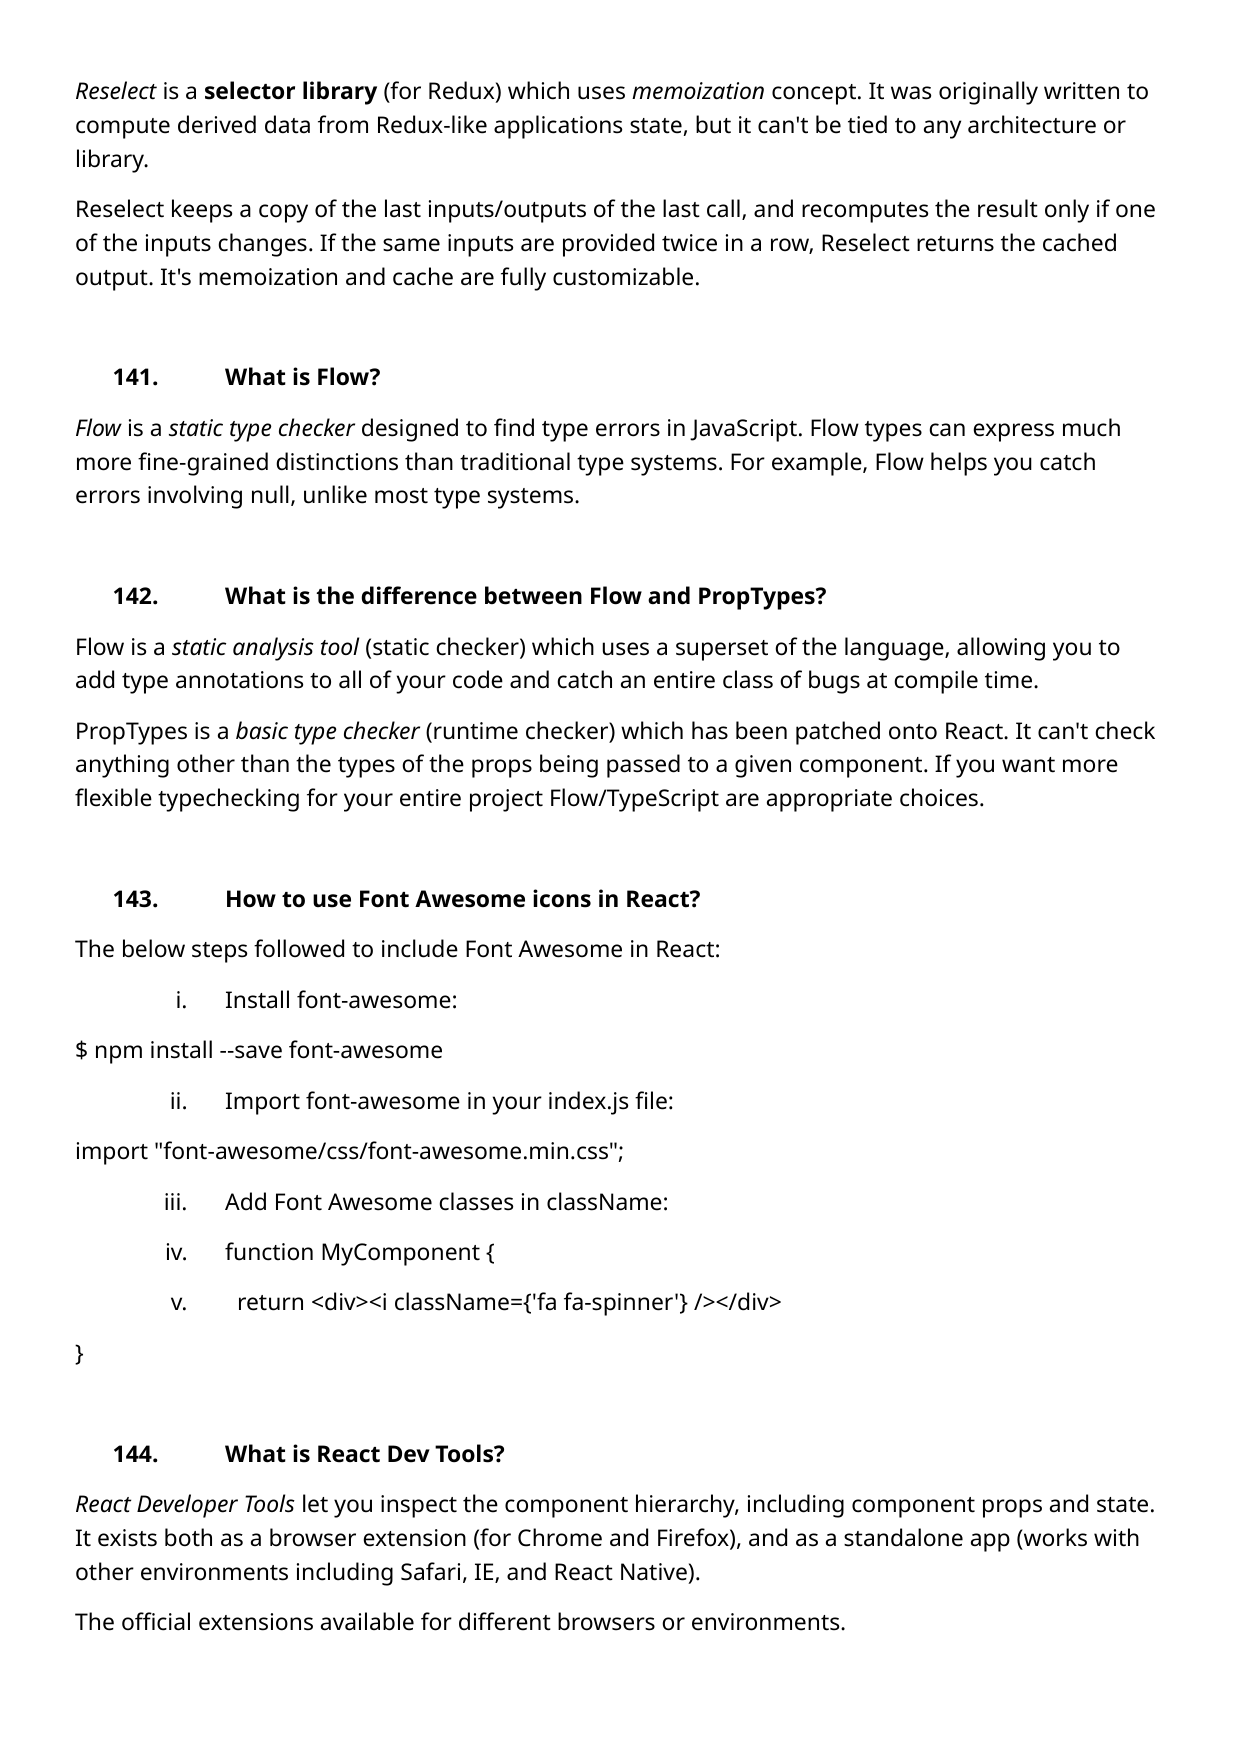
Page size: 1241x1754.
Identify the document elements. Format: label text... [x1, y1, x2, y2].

text } [75, 1337, 1165, 1368]
list Add Font Awesome classes in className: [187, 1185, 1165, 1217]
text Reselect keeps a copy of the last inputs/outputs of the last call, and recomputes the result only if one of the inputs changes. If the same inputs are provided twice in a row, Reselect returns the cached output. It's memoization and cache are fully customizable. [75, 193, 1165, 292]
list How to use Font Awesome icons in React? [112, 883, 1165, 914]
text The below steps followed to include Font Awesome in React: [75, 933, 1165, 964]
text React Developer Tools let you inspect the component hierarchy, including component props and state. It exists both as a browser extension (for Chrome and Firefox), and as a standalone app (works with other environments including Safari, IE, and React Native). [75, 1488, 1165, 1587]
text Reselect is a selector library (for Redux) which uses memoization concept. It was originally written to compute derived data from Redux-like applications state, but it can't be tied to any architecture or library. [75, 75, 1165, 174]
list What is React Dev Tools? [112, 1437, 1165, 1469]
text import "font-awesome/css/font-awesome.min.css"; [75, 1135, 1165, 1166]
list Install font-awesome: [187, 984, 1165, 1015]
text The official extensions available for different browsers or environments. [75, 1606, 1165, 1637]
list What is Flow? [112, 361, 1165, 392]
text $ npm install --save font-awesome [75, 1034, 1165, 1065]
list Import font-awesome in your index.js file: [187, 1084, 1165, 1116]
list What is the difference between Flow and PropTypes? [112, 580, 1165, 611]
text Flow is a static analysis tool (static checker) which uses a superset of the language, allowing you to add type annotations to all of your code and catch an entire class of bugs at compile time. [75, 630, 1165, 695]
text Flow is a static type checker designed to find type errors in JavaScript. Flow types can express much more fine-grained distinctions than traditional type systems. For example, Flow helps you catch errors involving null, unlike most type systems. [75, 412, 1165, 510]
list function MyComponent { [187, 1236, 1165, 1267]
text PropTypes is a basic type checker (runtime checker) which has been patched onto React. It can't check anything other than the types of the props being passed to a given component. If you want more flexible typechecking for your entire project Flow/TypeScript are appropriate choices. [75, 714, 1165, 813]
list return <div><i className={'fa fa-spinner'} /></div> [187, 1286, 1165, 1317]
